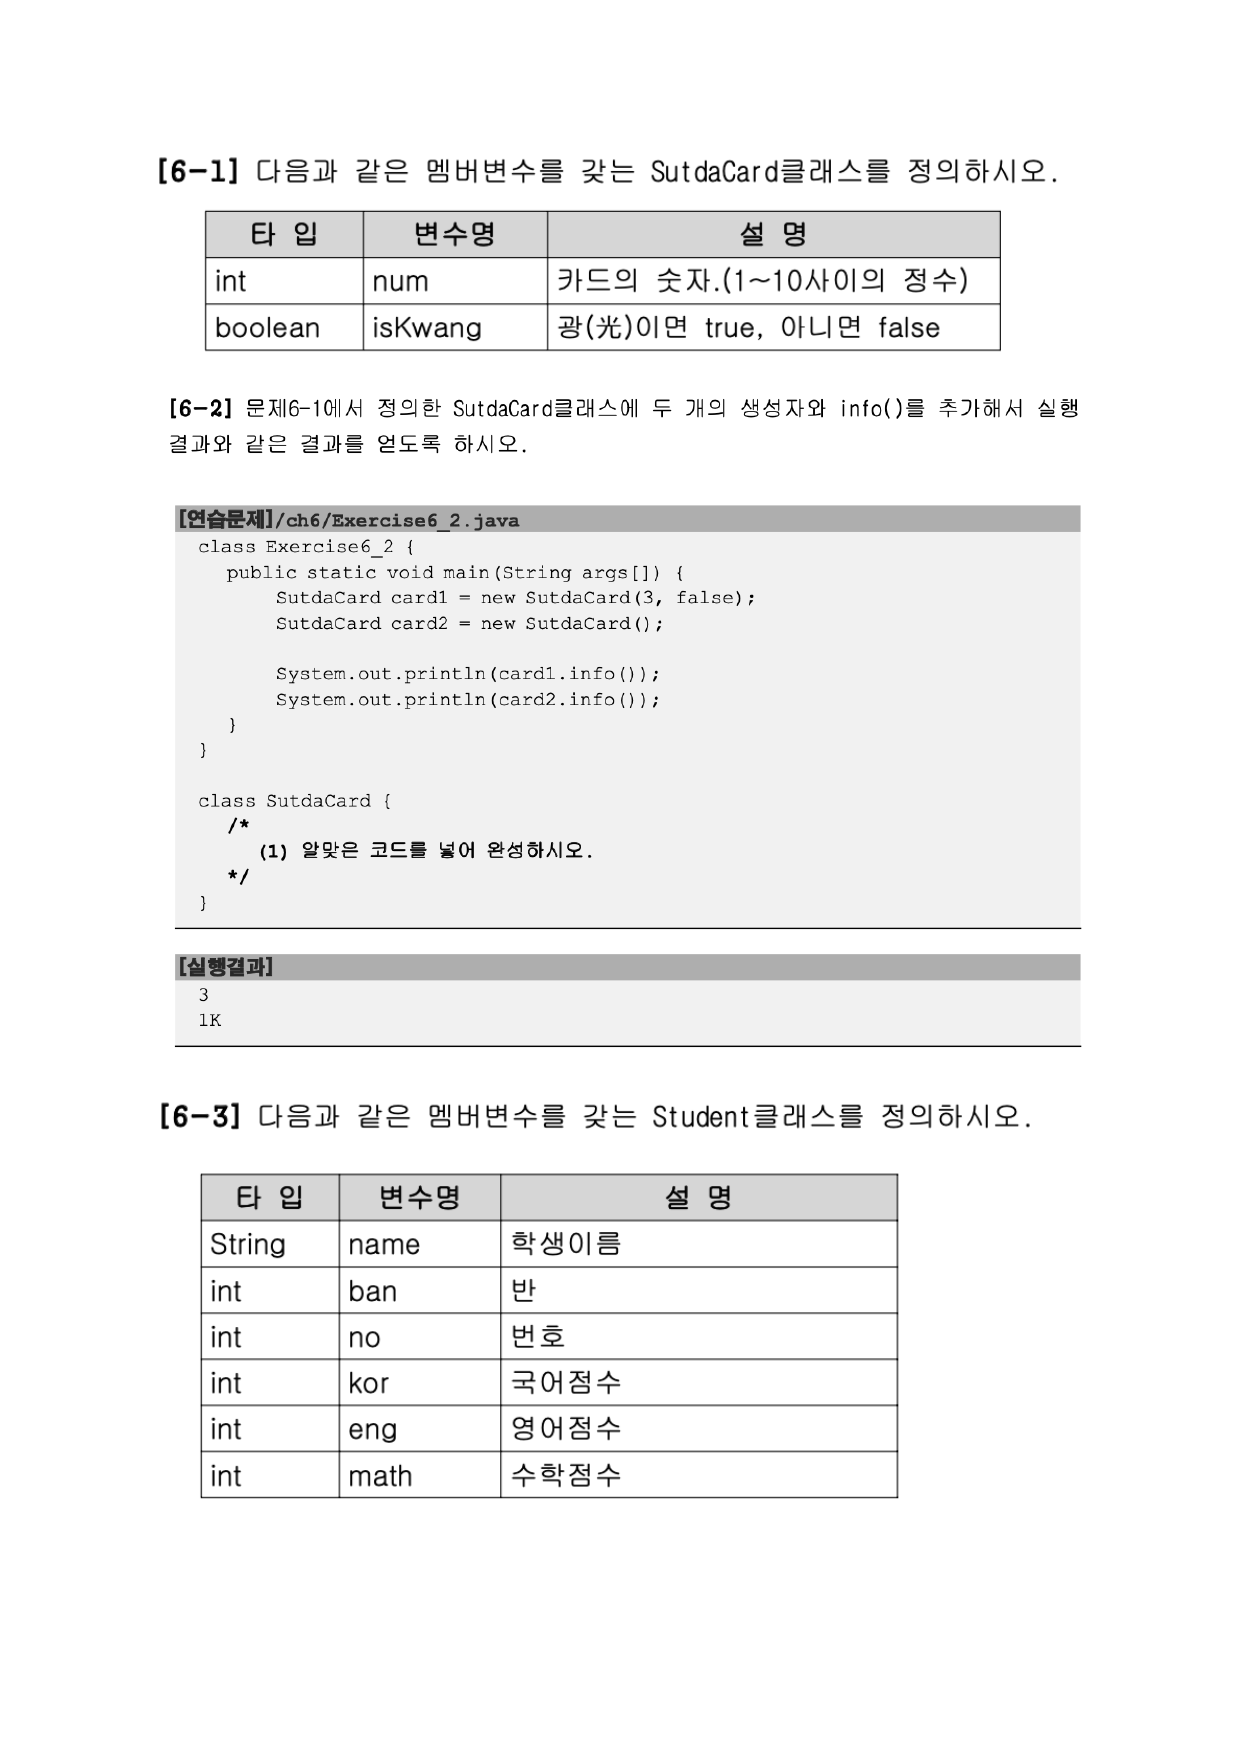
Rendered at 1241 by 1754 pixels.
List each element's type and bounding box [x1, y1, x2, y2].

picture [150, 150, 1075, 359]
picture [150, 1088, 1038, 1516]
picture [150, 386, 1091, 1061]
